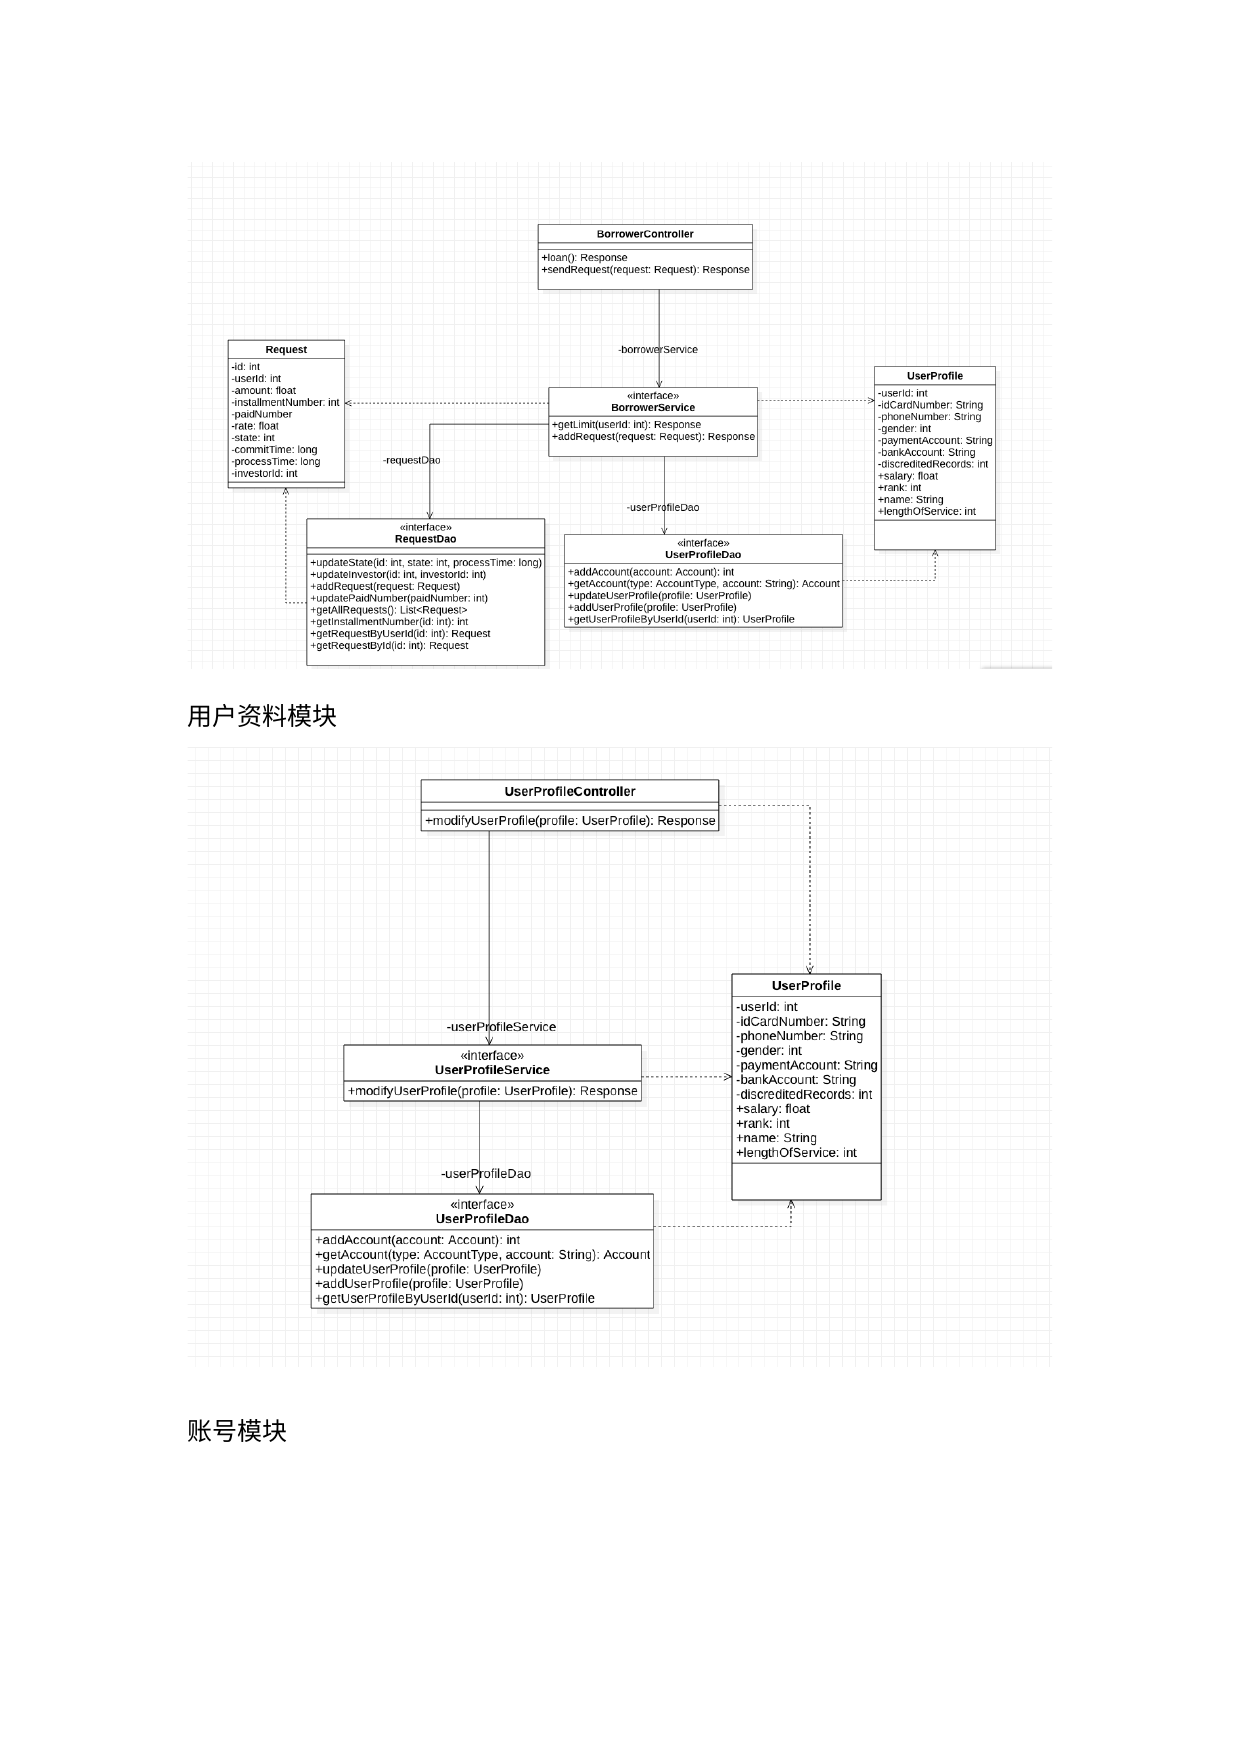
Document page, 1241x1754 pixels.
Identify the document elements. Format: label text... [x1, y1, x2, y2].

picture [187, 162, 1053, 669]
picture [187, 747, 1053, 1367]
text 账号模块 [187, 1397, 1053, 1462]
text 用户资料模块 [187, 682, 1053, 747]
